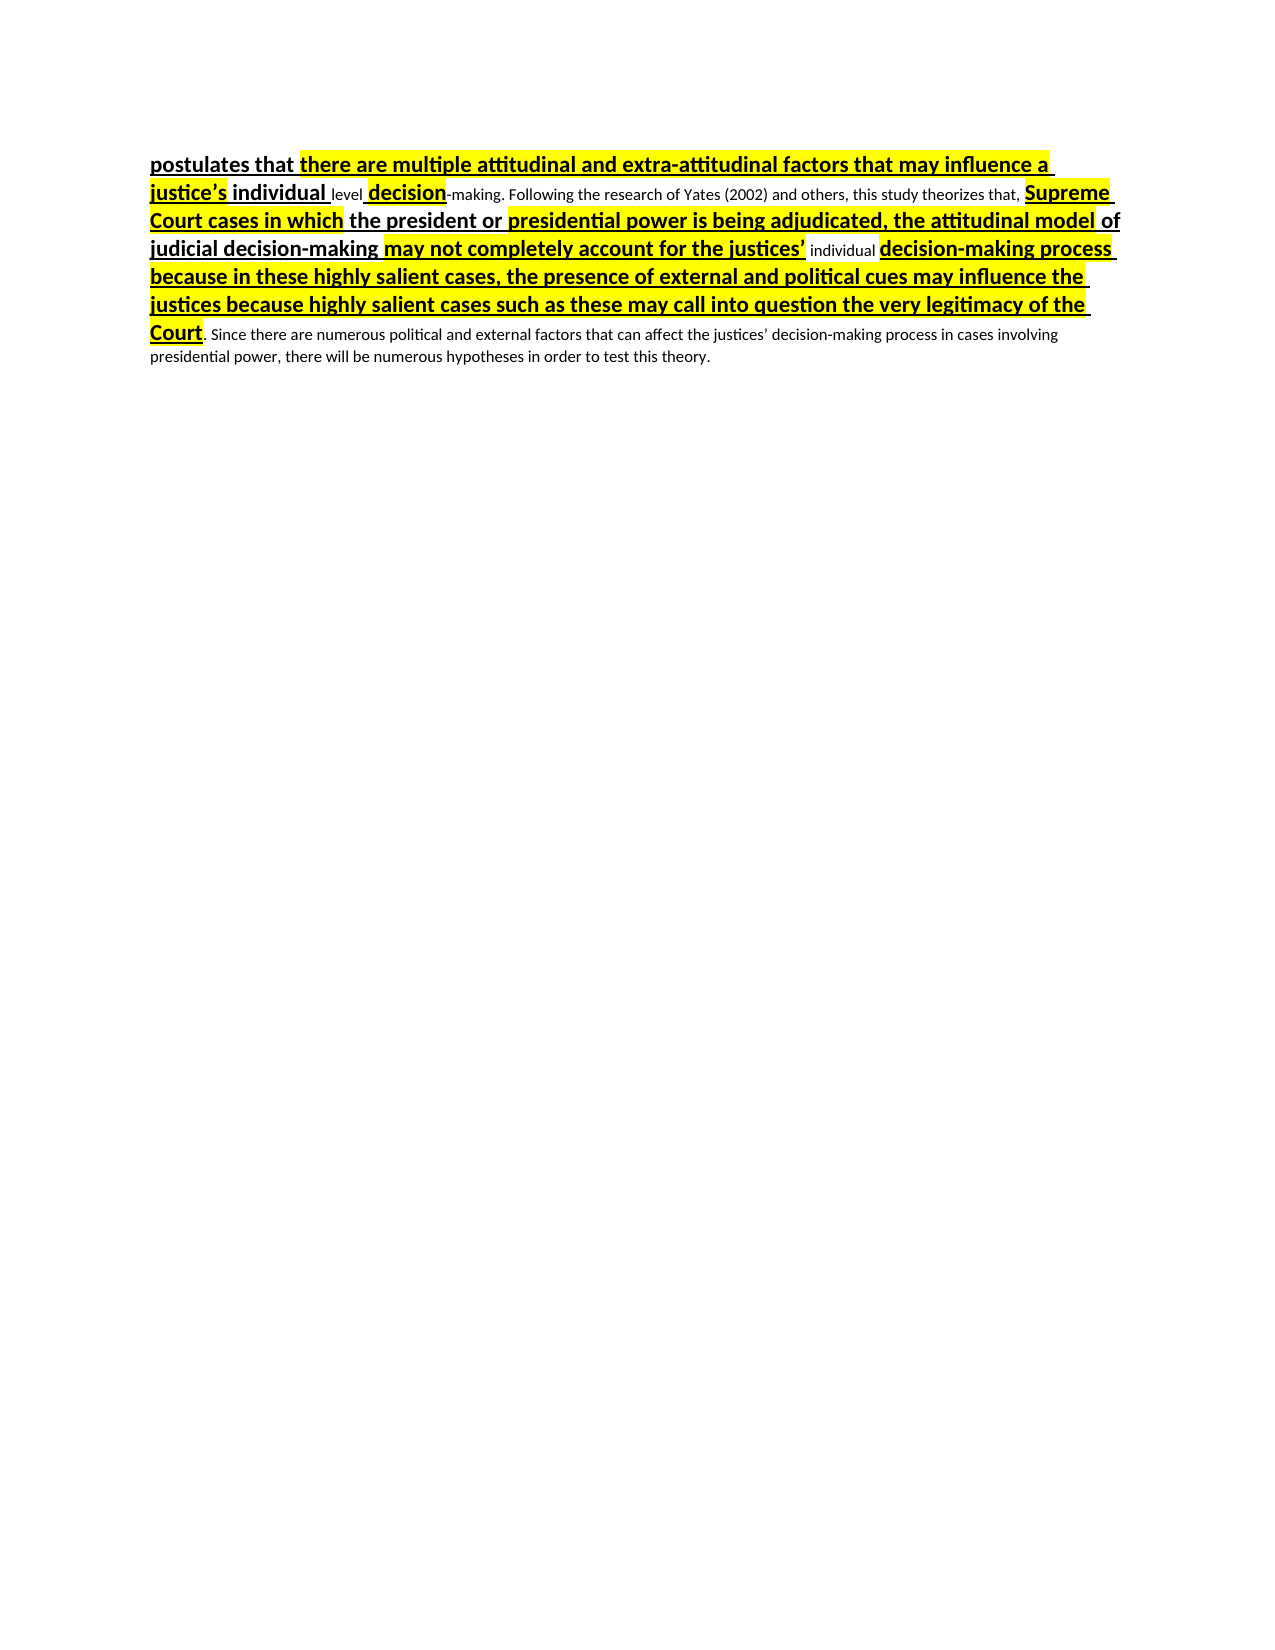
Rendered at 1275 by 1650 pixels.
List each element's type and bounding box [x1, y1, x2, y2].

text [150, 150, 1125, 366]
